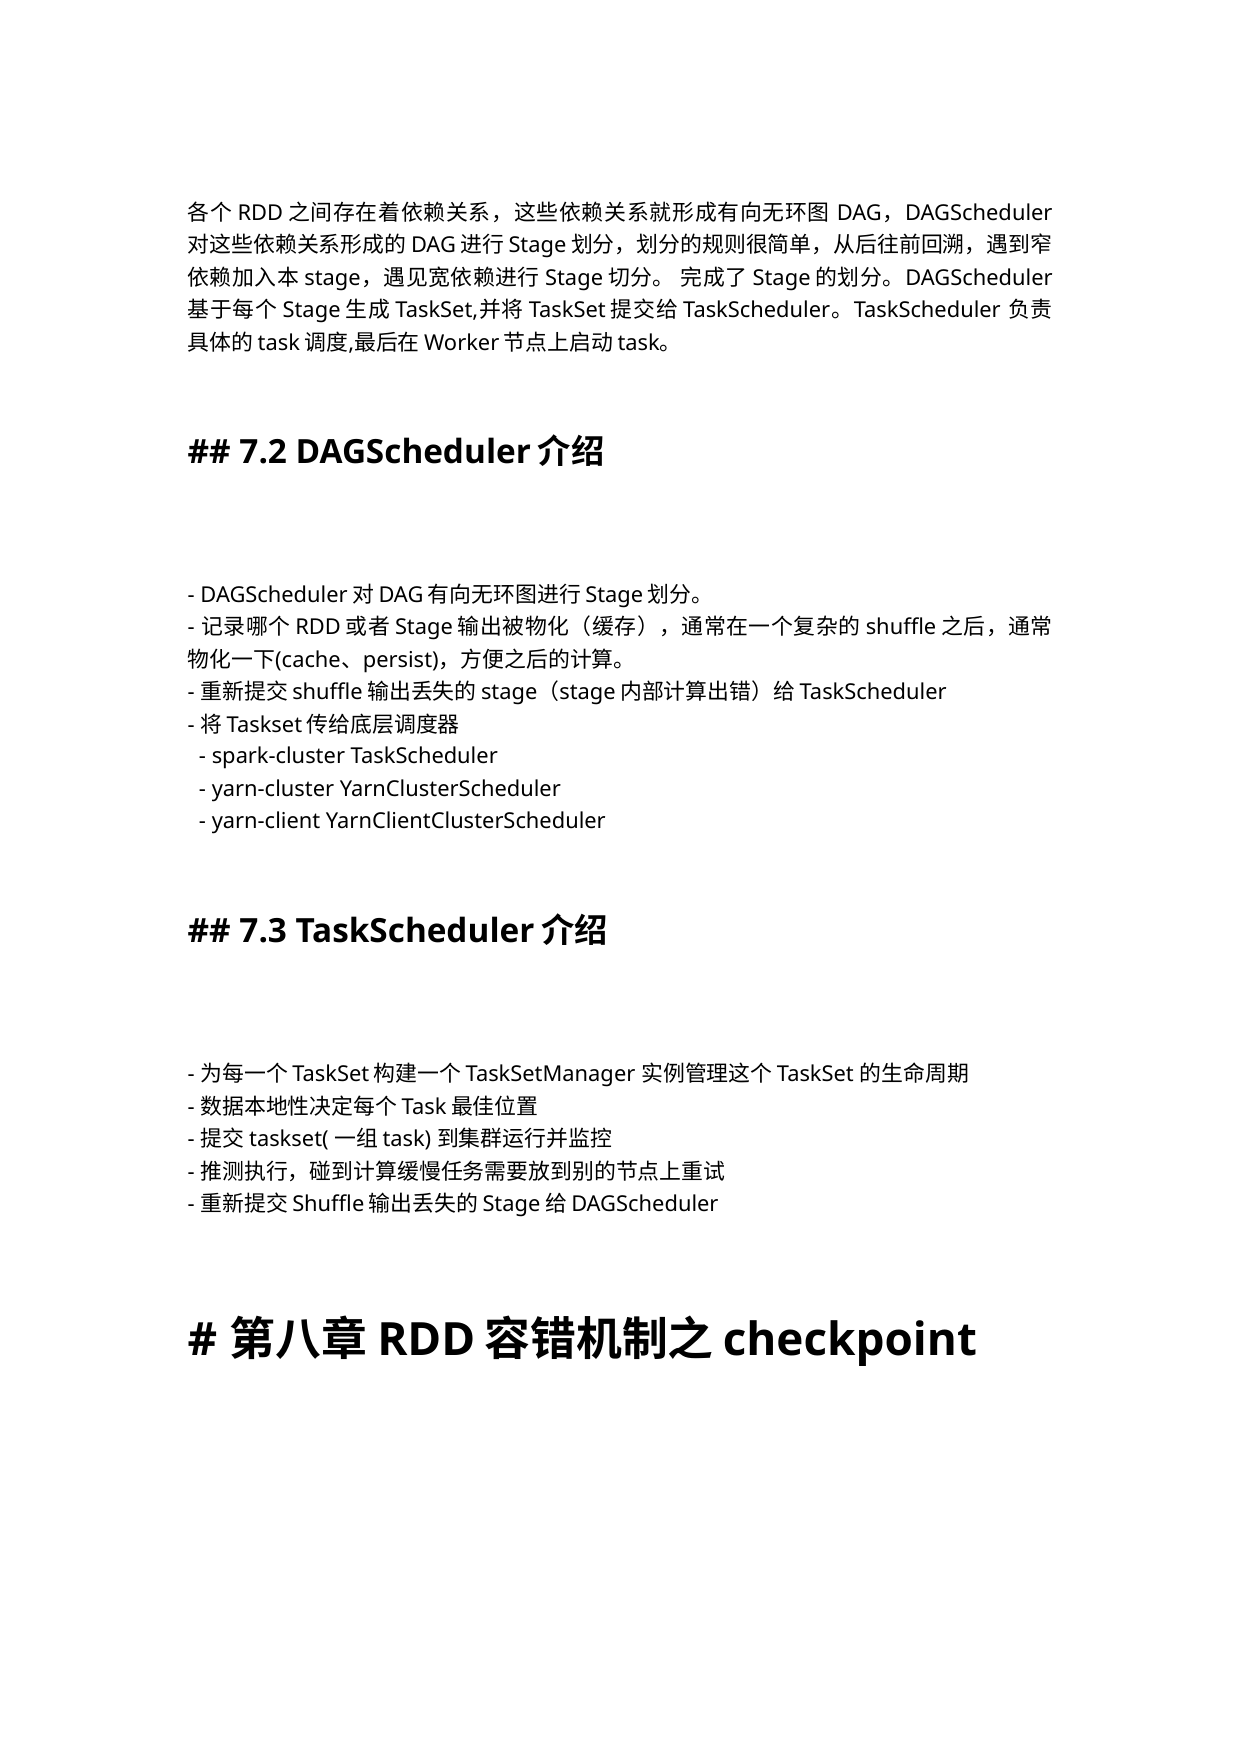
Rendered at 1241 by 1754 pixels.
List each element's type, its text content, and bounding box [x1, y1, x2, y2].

text - spark-cluster TaskScheduler [187, 739, 1053, 771]
subtitle ## 7.3 TaskScheduler介绍 [187, 896, 1053, 961]
text - 重新提交shuffle输出丢失的stage（stage内部计算出错）给TaskScheduler [187, 674, 1053, 706]
subtitle # 第八章 RDD容错机制之checkpoint [187, 1286, 1053, 1384]
text - DAGScheduler对DAG有向无环图进行Stage划分。 [187, 576, 1053, 609]
text - 为每一个TaskSet构建一个TaskSetManager 实例管理这个TaskSet 的生命周期 [187, 1056, 1053, 1088]
text - 推测执行，碰到计算缓慢任务需要放到别的节点上重试 [187, 1153, 1053, 1186]
text - 重新提交Shuffle输出丢失的Stage给DAGScheduler [187, 1186, 1053, 1218]
text - 提交 taskset( 一组task) 到集群运行并监控 [187, 1121, 1053, 1153]
text - 将Taskset传给底层调度器 [187, 706, 1053, 739]
subtitle ## 7.2 DAGScheduler介绍 [187, 417, 1053, 482]
text - 数据本地性决定每个Task最佳位置 [187, 1088, 1053, 1121]
text - yarn-cluster YarnClusterScheduler [187, 771, 1053, 804]
text - yarn-client YarnClientClusterScheduler [187, 804, 1053, 836]
text - 记录哪个RDD或者Stage输出被物化（缓存），通常在一个复杂的shuffle之后，通常物化一下(cache、persist)，方便之后的计算。 [187, 609, 1053, 674]
text 各个RDD之间存在着依赖关系，这些依赖关系就形成有向无环图DAG，DAGScheduler对这些依赖关系形成的DAG进行Stage划分，划分的规则很简单，从后往前回溯，遇到窄依赖加入本stage，遇见宽依赖进行Stage切分。 完成了Stage的划分。DAGScheduler基于每个Stage生成TaskSet,并将TaskSet提交给TaskScheduler。TaskScheduler 负责具体的task调度,最后在Worker节点上启动task。 [187, 194, 1053, 357]
